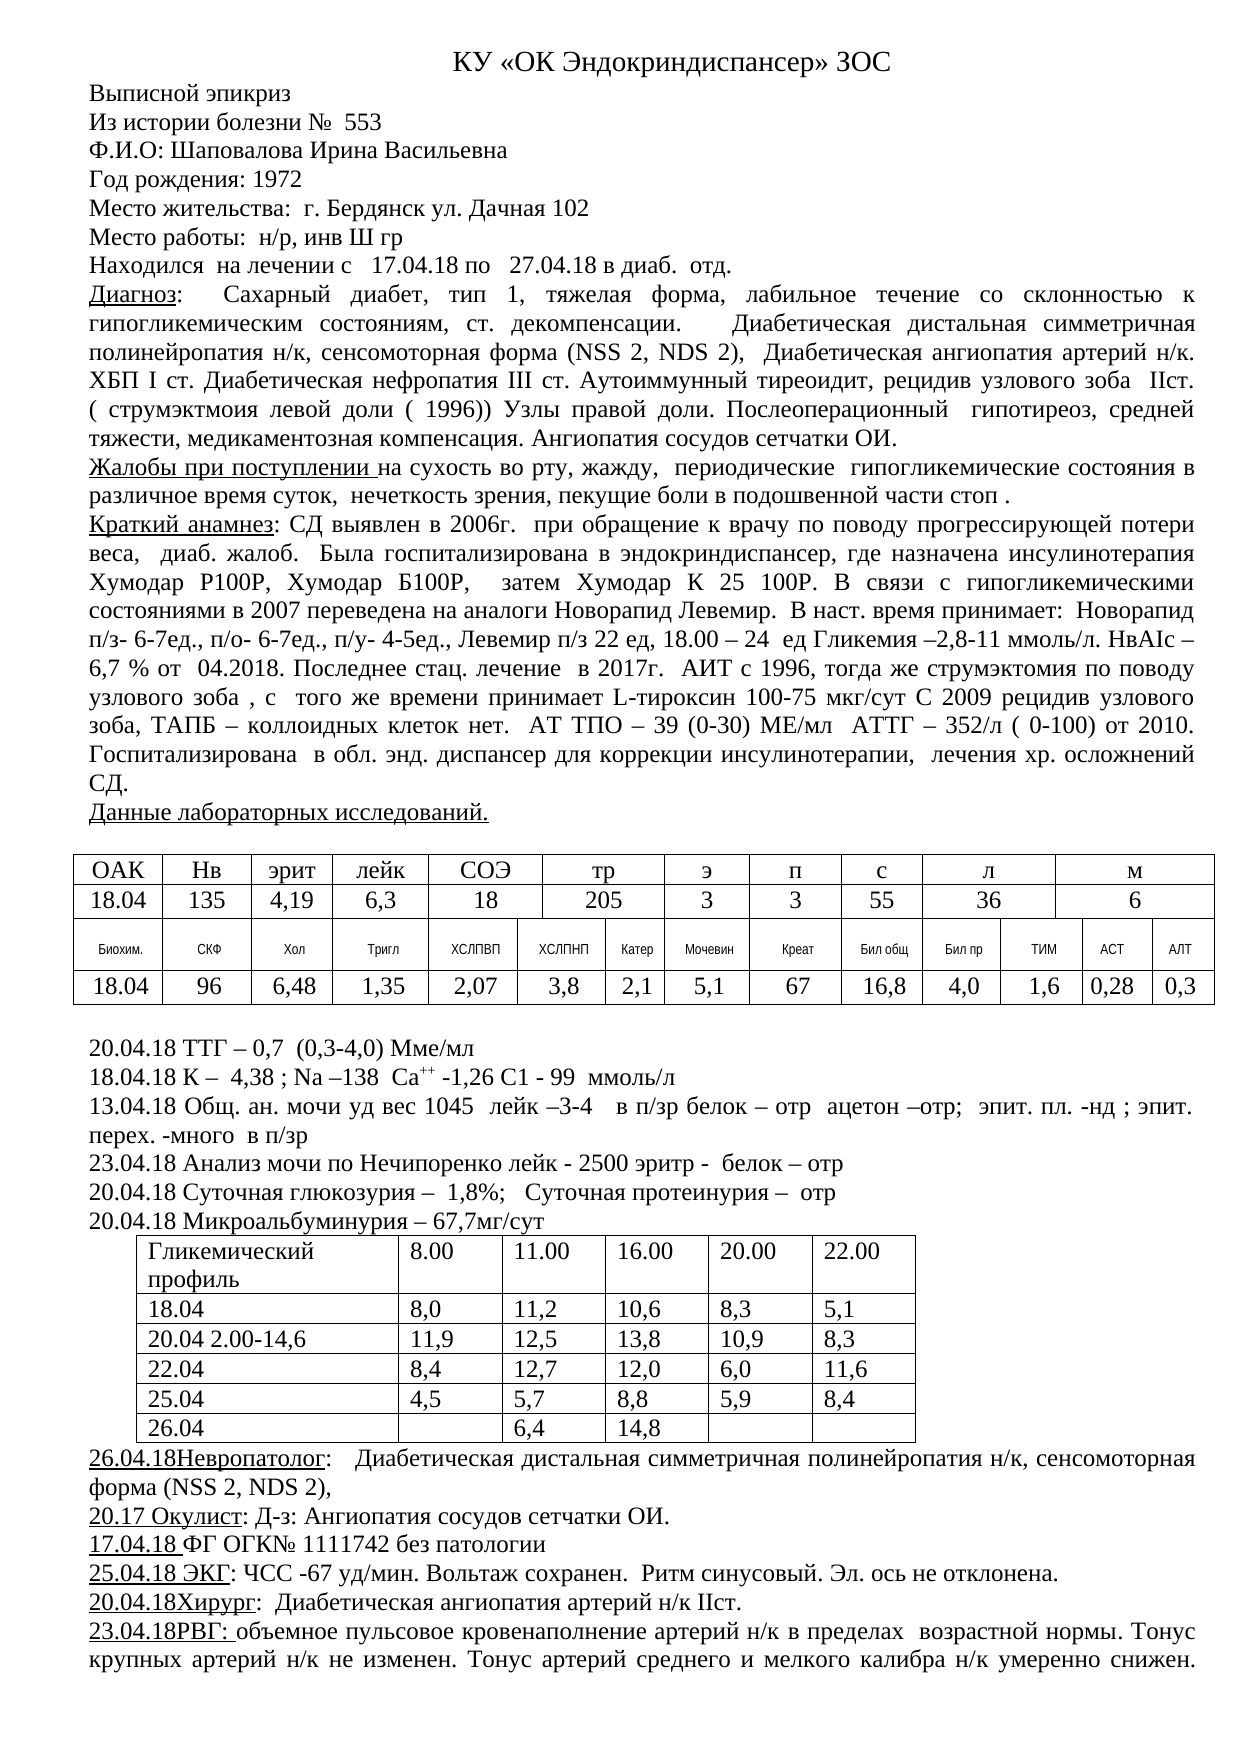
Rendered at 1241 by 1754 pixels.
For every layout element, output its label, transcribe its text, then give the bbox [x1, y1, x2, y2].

text 17.04.18 ФГ ОГК№ 1111742 без патологии [89, 1529, 1196, 1558]
table_cell Мочевин [665, 919, 749, 970]
table_cell 12,7 [503, 1354, 605, 1383]
text 20.04.18 Суточная глюкозурия – 1,8%; Суточная протеинурия – отр [89, 1177, 1196, 1206]
table_header 8.00 [399, 1236, 502, 1293]
table_cell ХСЛПНП [518, 919, 605, 970]
table_header СОЭ [429, 855, 542, 884]
text 23.04.18 Анализ мочи по Нечипоренко лейк - 2500 эритр - белок – отр [89, 1148, 1196, 1177]
table_cell Хол [252, 919, 332, 970]
table_cell 4,0 [923, 971, 1000, 1004]
table_cell 20.04 2.00-14,6 [137, 1324, 398, 1353]
table_cell 6,3 [333, 885, 428, 918]
table_header эрит [252, 855, 332, 884]
table_cell ТИМ [1001, 919, 1082, 970]
table_cell 14,8 [606, 1414, 708, 1442]
text 25.04.18 ЭКГ: ЧСС -67 уд/мин. Вольтаж Ритм синусовый. Эл. ось не отклонена. [89, 1558, 1196, 1587]
table_cell 5,1 [813, 1294, 915, 1323]
subtitle Из истории болезни № 553 [89, 107, 1196, 135]
table_header м [1056, 855, 1214, 884]
table_cell 11,9 [399, 1324, 502, 1353]
table_cell 18.04 [74, 885, 162, 918]
text на лечении с 17.04.18 по 27.04.18 в отд. [89, 250, 1196, 279]
table_cell 4,5 [399, 1384, 502, 1412]
table_cell 5,1 [665, 971, 749, 1004]
table_header 20.00 [709, 1236, 812, 1293]
table_cell 36 [923, 885, 1055, 918]
text Краткий анамнез: СД выявлен в 2006г. при обращение к врачу по поводу прогрессирующей потери веса, диаб. жалоб. Была госпитализирована в эндокриндиспансер, где назначена инсулинотерапия Хумодар Р100Р, Хумодар Б100Р, затем Хумодар К 25 100Р. В связи с гипогликемическими состояниями в 2007 переведена на аналоги Новорапид Левемир. В наст. время принимает: Новорапид п/з- 6-7ед., п/о- 6-7ед., п/у- 4-5ед., Левемир п/з 22 ед, 18.00 – 24 ед Гликемия –2,8-11 ммоль/л. НвАIс – 6,7 % от 04.2018. Последнее стац. лечение в 2017г. АИТ с 1996, тогда же струмэктомия по поводу узлового зоба , с того же времени принимает L-тироксин 100-75 мкг/сут С 2009 рецидив узлового зоба, ТАПБ – коллоидных клеток нет. АТ ТПО – 39 (0-30) МЕ/мл АТТГ – 352/л ( 0-100) от 2010. Госпитализирована в обл. энд. диспансер для коррекции инсулинотерапии, лечения хр. осложнений СД. [89, 509, 1196, 797]
table_header 16.00 [606, 1236, 708, 1293]
table_header 22.00 [813, 1236, 915, 1293]
table_cell 18.04 [74, 971, 162, 1004]
table_cell 2,07 [429, 971, 517, 1004]
table_cell 6,48 [252, 971, 332, 1004]
text Данные лабораторных исследований. [89, 797, 1196, 825]
table_cell 67 [750, 971, 841, 1004]
table_cell 4,19 [252, 885, 332, 918]
table_cell 96 [163, 971, 251, 1004]
table_cell 6,4 [503, 1414, 605, 1442]
table_cell 2,1 [606, 971, 664, 1004]
table_cell 8,3 [813, 1324, 915, 1353]
table_cell 8,4 [813, 1384, 915, 1412]
table_cell 3 [665, 885, 749, 918]
subtitle 20.04.18 Микроальбуминурия – 67,7мг/сут [89, 1206, 1196, 1235]
table_cell 11,6 [813, 1354, 915, 1383]
subtitle Ф.И.О: Шаповалова Ирина Васильевна [89, 135, 1196, 164]
text Диагноз: Сахарный диабет, тип 1, ст. Диабетическая дистальная симметричная полинейропатия н/к, сенсомоторная форма (NSS 2, NDS 2), Диабетическая ангиопатия артерий н/к. ХБП I ст. Диабетическая нефропатия III ст. Аутоиммунный тиреоидит, рецидив узлового зоба IIст. ( струмэктмоия левой доли ( 1996)) Узлы правой доли. Послеоперационный гипотиреоз, средней тяжести, медикаментозная компенсация. . [89, 279, 1196, 452]
table_cell 5,9 [709, 1384, 812, 1412]
subtitle 13.04.18 Общ. ан. мочи уд вес 1045 лейк –3-4 в п/зр белок – отр ацетон –отр; эпит. пл. -нд ; эпит. перех. -много в п/зр [89, 1091, 1196, 1148]
table_cell 10,6 [606, 1294, 708, 1323]
table_cell 0,3 [1153, 971, 1214, 1004]
table_cell 22.04 [137, 1354, 398, 1383]
table_cell Катер [606, 919, 664, 970]
table_cell 18.04 [137, 1294, 398, 1323]
table_cell Тригл [333, 919, 428, 970]
text Год рождения: 1972 [89, 164, 1196, 193]
table_cell 11,2 [503, 1294, 605, 1323]
table_cell 8,4 [399, 1354, 502, 1383]
subtitle Выписной эпикриз [89, 78, 1202, 107]
table_cell 135 [163, 885, 251, 918]
table_cell 6,0 [709, 1354, 812, 1383]
table_cell 6 [1056, 885, 1214, 918]
table_cell 8,8 [606, 1384, 708, 1412]
table_cell 1,35 [333, 971, 428, 1004]
table_cell Бил пр [923, 919, 1000, 970]
table_header Нв [163, 855, 251, 884]
table_cell АСТ [1083, 919, 1152, 970]
table_header тр [543, 855, 664, 884]
text 20.04.18Хирург: [89, 1587, 1196, 1616]
table_cell Бил общ [842, 919, 922, 970]
table_cell 25.04 [137, 1384, 398, 1412]
table_header лейк [333, 855, 428, 884]
table_cell 5,7 [503, 1384, 605, 1412]
text 26.04.18Невропатолог: Диабетическая дистальная симметричная полинейропатия н/к, сенсомоторная форма (NSS 2, NDS 2), [89, 1443, 1196, 1501]
text 20.17 Окулист: Д-з: . [89, 1501, 1196, 1529]
table_cell 12,0 [606, 1354, 708, 1383]
table_header с [842, 855, 922, 884]
table_cell 0,28 [1083, 971, 1152, 1004]
table_cell [813, 1414, 915, 1442]
table_cell ХСЛПВП [429, 919, 517, 970]
table_header Гликемический профиль [137, 1236, 398, 1293]
text 18.04.18 К – 4,38 ; Nа –138 Са++ -1,26 С1 - 99 ммоль/л [89, 1062, 1196, 1091]
table_cell [399, 1414, 502, 1442]
table_cell [709, 1414, 812, 1442]
table_cell АЛТ [1153, 919, 1214, 970]
table_cell 10,9 [709, 1324, 812, 1353]
table_cell 13,8 [606, 1324, 708, 1353]
table_cell 1,6 [1001, 971, 1082, 1004]
table_cell 55 [842, 885, 922, 918]
table_cell 18 [429, 885, 542, 918]
text Место жительства: г. Бердянск ул. Дачная 102 [89, 193, 1196, 222]
table_cell 3 [750, 885, 841, 918]
table_cell СКФ [163, 919, 251, 970]
table_cell 26.04 [137, 1414, 398, 1442]
table_header э [665, 855, 749, 884]
table_cell 8,3 [709, 1294, 812, 1323]
table_header л [923, 855, 1055, 884]
table_cell 3,8 [518, 971, 605, 1004]
text Жалобы при поступлении на сухость во рту, жажду, периодические гипогликемические состояния в различное время суток, нечеткость зрения, пекущие боли в подошвенной части стоп . [89, 452, 1196, 509]
table_cell Креат [750, 919, 841, 970]
table_cell 12,5 [503, 1324, 605, 1353]
table_cell 8,0 [399, 1294, 502, 1323]
text Место работы: н/р, инв Ш гр [89, 222, 1196, 250]
table_cell 205 [543, 885, 664, 918]
table_header п [750, 855, 841, 884]
table_cell 16,8 [842, 971, 922, 1004]
table_cell Биохим. [74, 919, 162, 970]
table_header ОАК [74, 855, 162, 884]
text 20.04.18 ТТГ – 0,7 (0,3-4,0) Мме/мл [89, 1033, 1196, 1062]
table_header 11.00 [503, 1236, 605, 1293]
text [89, 1616, 1196, 1673]
